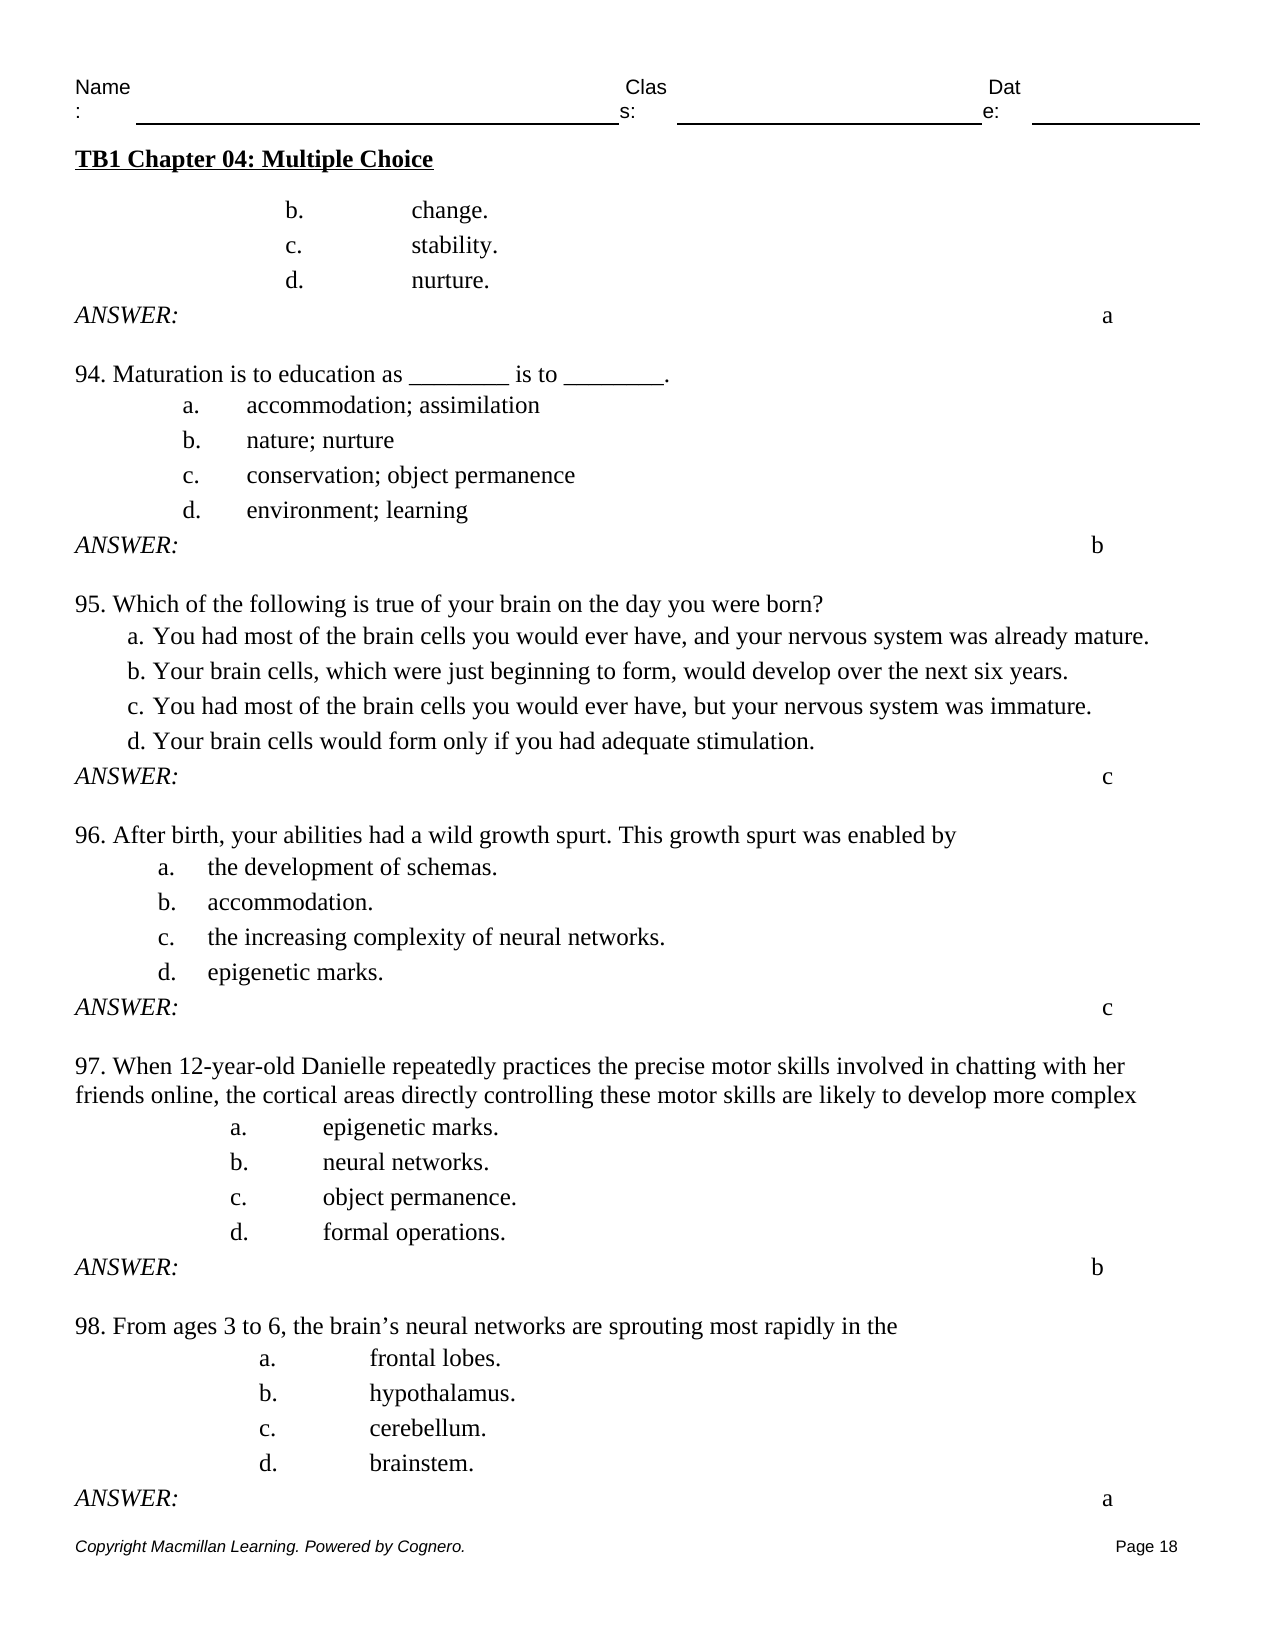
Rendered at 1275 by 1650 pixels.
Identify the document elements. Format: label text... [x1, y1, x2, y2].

table_header 95. Which of the following is true of your brain on the day you were born? [75, 590, 1200, 793]
table_header 96. After birth, your abilities had a wild growth spurt. This growth spurt was enabled by [75, 820, 1200, 1024]
table_header 94. Maturation is to education as ________ is to ________. [75, 359, 1200, 563]
table_header 97. When 12-year-old Danielle repeatedly practices the precise motor skills involved in chatting with her friends online, the cortical areas directly controlling these motor skills are likely to develop more complex [75, 1051, 1200, 1284]
table_header 98. From ages 3 to 6, the brain’s neural networks are sprouting most rapidly in the [75, 1311, 1200, 1515]
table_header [75, 192, 1200, 332]
